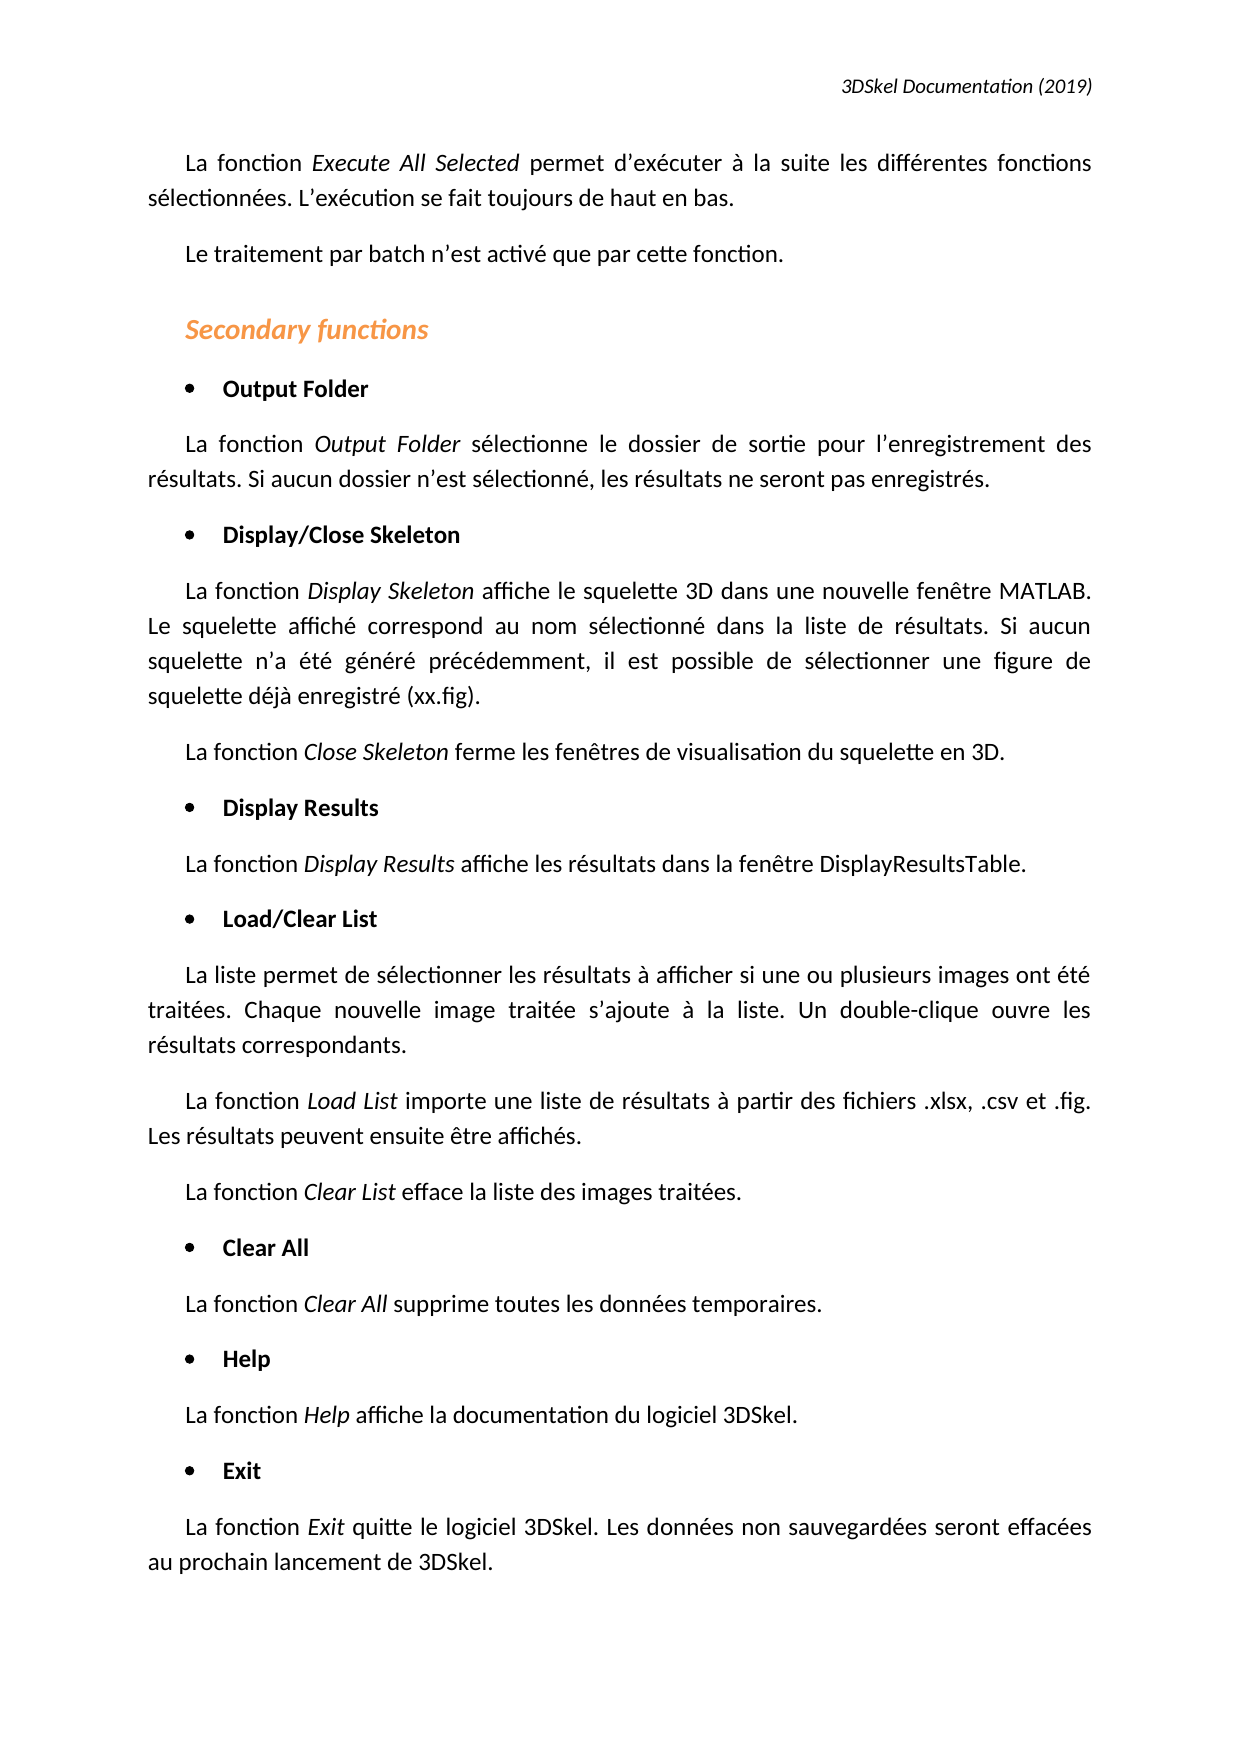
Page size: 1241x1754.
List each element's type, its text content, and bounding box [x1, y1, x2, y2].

text La fonction Display Results affiche les résultats dans la fenêtre DisplayResultsTable. [148, 848, 1093, 878]
text Secondary functions [185, 311, 1093, 347]
text La fonction Display Skeleton affiche le squelette 3D dans une nouvelle fenêtre MATLAB. Le squelette affiché correspond au nom sélectionné dans la liste de résultats. Si aucun squelette n’a été généré précédemment, il est possible de sélectionner une figure de squelette déjà enregistré (xx.fig). [148, 575, 1093, 711]
text La fonction Close Skeleton ferme les fenêtres de visualisation du squelette en 3D. [148, 736, 1093, 767]
text La fonction Output Folder sélectionne le dossier de sortie pour l’enregistrement des résultats. Si aucun dossier n’est sélectionné, les résultats ne seront pas enregistrés. [148, 428, 1093, 494]
list Output Folder [185, 373, 1093, 403]
list Exit [185, 1455, 1093, 1486]
text La fonction Help affiche la documentation du logiciel 3DSkel. [148, 1399, 1093, 1430]
list Display Results [185, 792, 1093, 822]
text La fonction Execute All Selected permet d’exécuter à la suite les différentes fonctions sélectionnées. L’exécution se fait toujours de haut en bas. [148, 148, 1093, 213]
list Load/Clear List [185, 903, 1093, 934]
list Display/Close Skeleton [185, 519, 1093, 550]
list Clear All [185, 1232, 1093, 1262]
text La fonction Exit quitte le logiciel 3DSkel. Les données non sauvegardées seront effacées au prochain lancement de 3DSkel. [148, 1511, 1093, 1577]
text La fonction Clear List efface la liste des images traitées. [148, 1176, 1093, 1207]
list Help [185, 1343, 1093, 1374]
text La liste permet de sélectionner les résultats à afficher si une ou plusieurs images ont été traitées. Chaque nouvelle image traitée s’ajoute à la liste. Un double-clique ouvre les résultats correspondants. [148, 959, 1093, 1060]
text Le traitement par batch n’est activé que par cette fonction. [148, 238, 1093, 269]
text La fonction Clear All supprime toutes les données temporaires. [148, 1288, 1093, 1318]
text La fonction Load List importe une liste de résultats à partir des fichiers .xlsx, .csv et .fig. Les résultats peuvent ensuite être affichés. [148, 1085, 1093, 1151]
